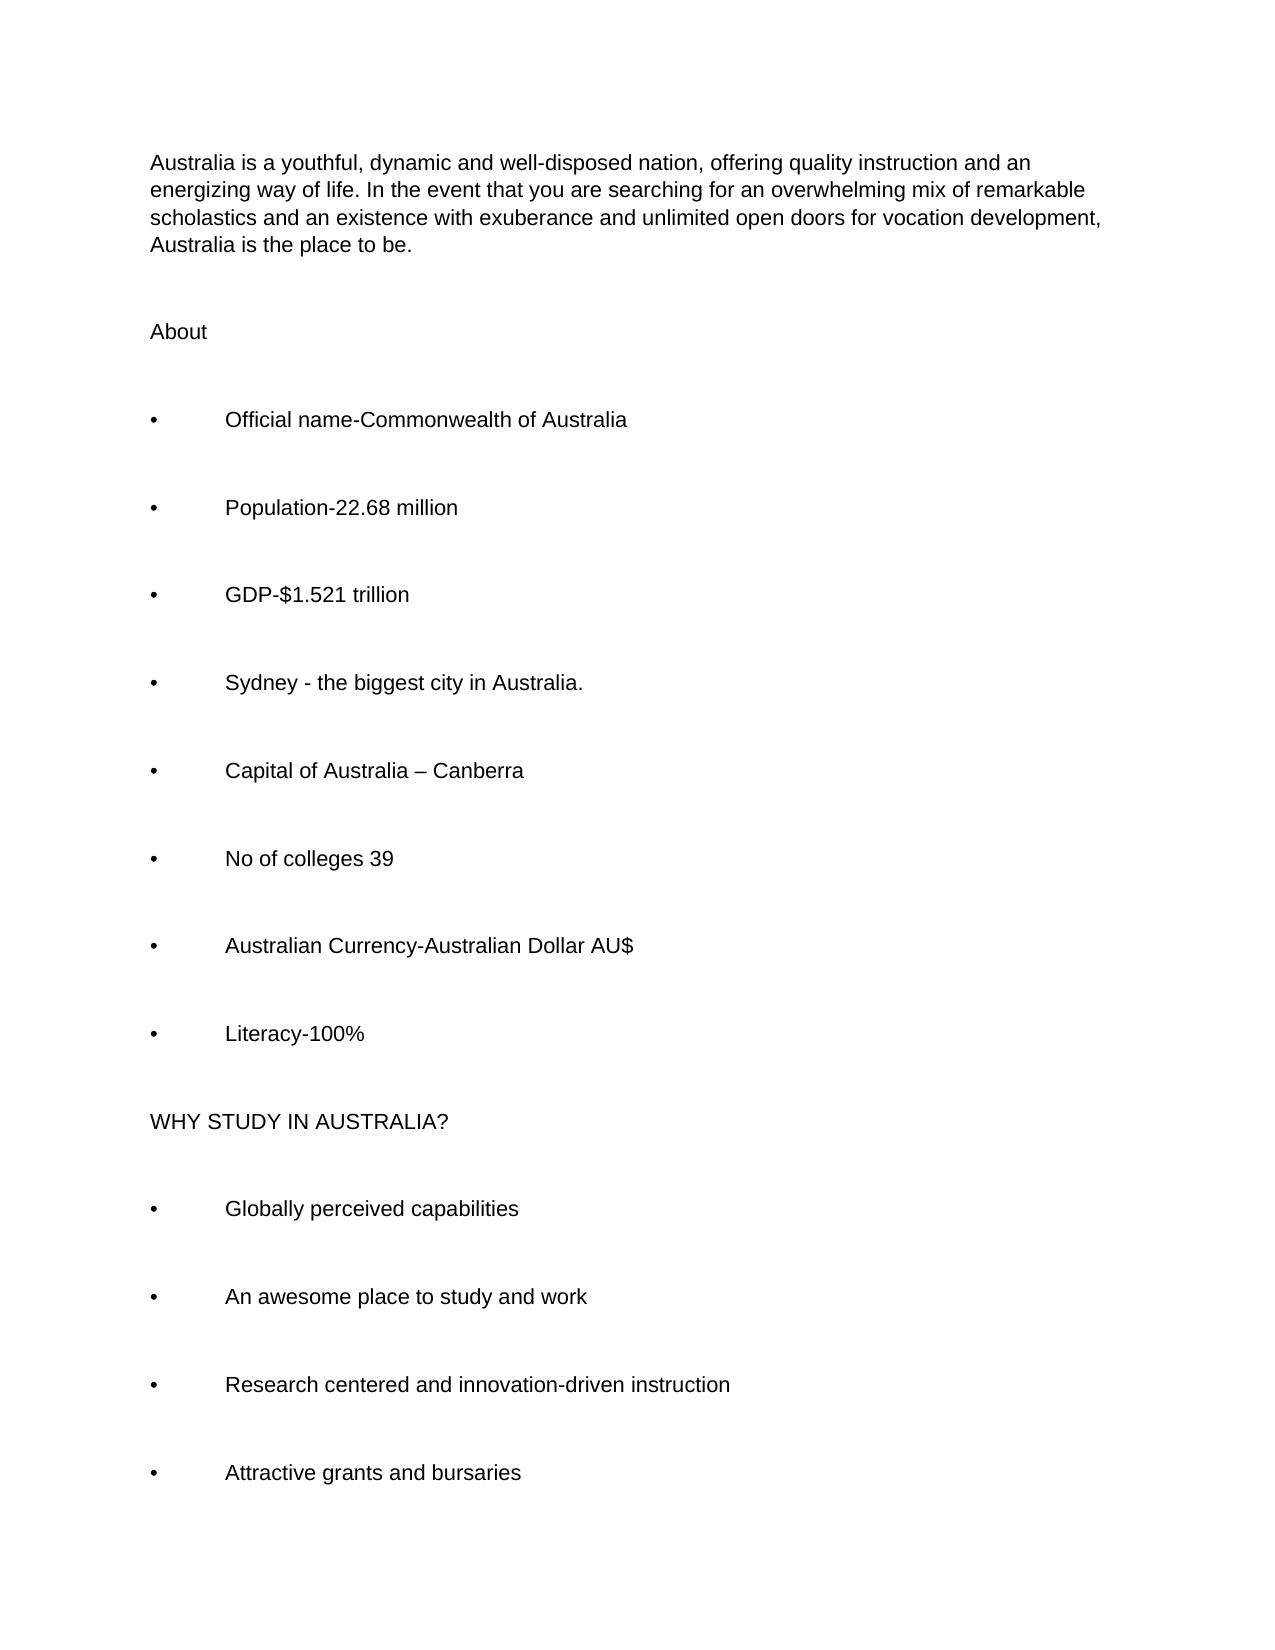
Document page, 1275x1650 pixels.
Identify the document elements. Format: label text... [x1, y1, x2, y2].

text About [150, 319, 1125, 344]
text WHY STUDY IN AUSTRALIA? [150, 1109, 1125, 1134]
text • Sydney - the biggest city in Australia. [150, 670, 1125, 695]
text • Research centered and innovation-driven instruction [150, 1372, 1125, 1397]
text • Population-22.68 million [150, 495, 1125, 520]
text • Literacy-100% [150, 1021, 1125, 1046]
text • No of colleges 39 [150, 846, 1125, 871]
text • Attractive grants and bursaries [150, 1459, 1125, 1485]
text Australia is a youthful, dynamic and well-disposed nation, offering quality instruction and an energizing way of life. In the event that you are searching for an overwhelming mix of remarkable scholastics and an existence with exuberance and unlimited open doors for vocation development, Australia is the place to be. [150, 150, 1125, 257]
text • Australian Currency-Australian Dollar AU$ [150, 933, 1125, 958]
text • GDP-$1.521 trillion [150, 582, 1125, 608]
text • Globally perceived capabilities [150, 1196, 1125, 1222]
text • Capital of Australia – Canberra [150, 758, 1125, 783]
text • Official name-Commonwealth of Australia [150, 407, 1125, 432]
text • An awesome place to study and work [150, 1284, 1125, 1309]
